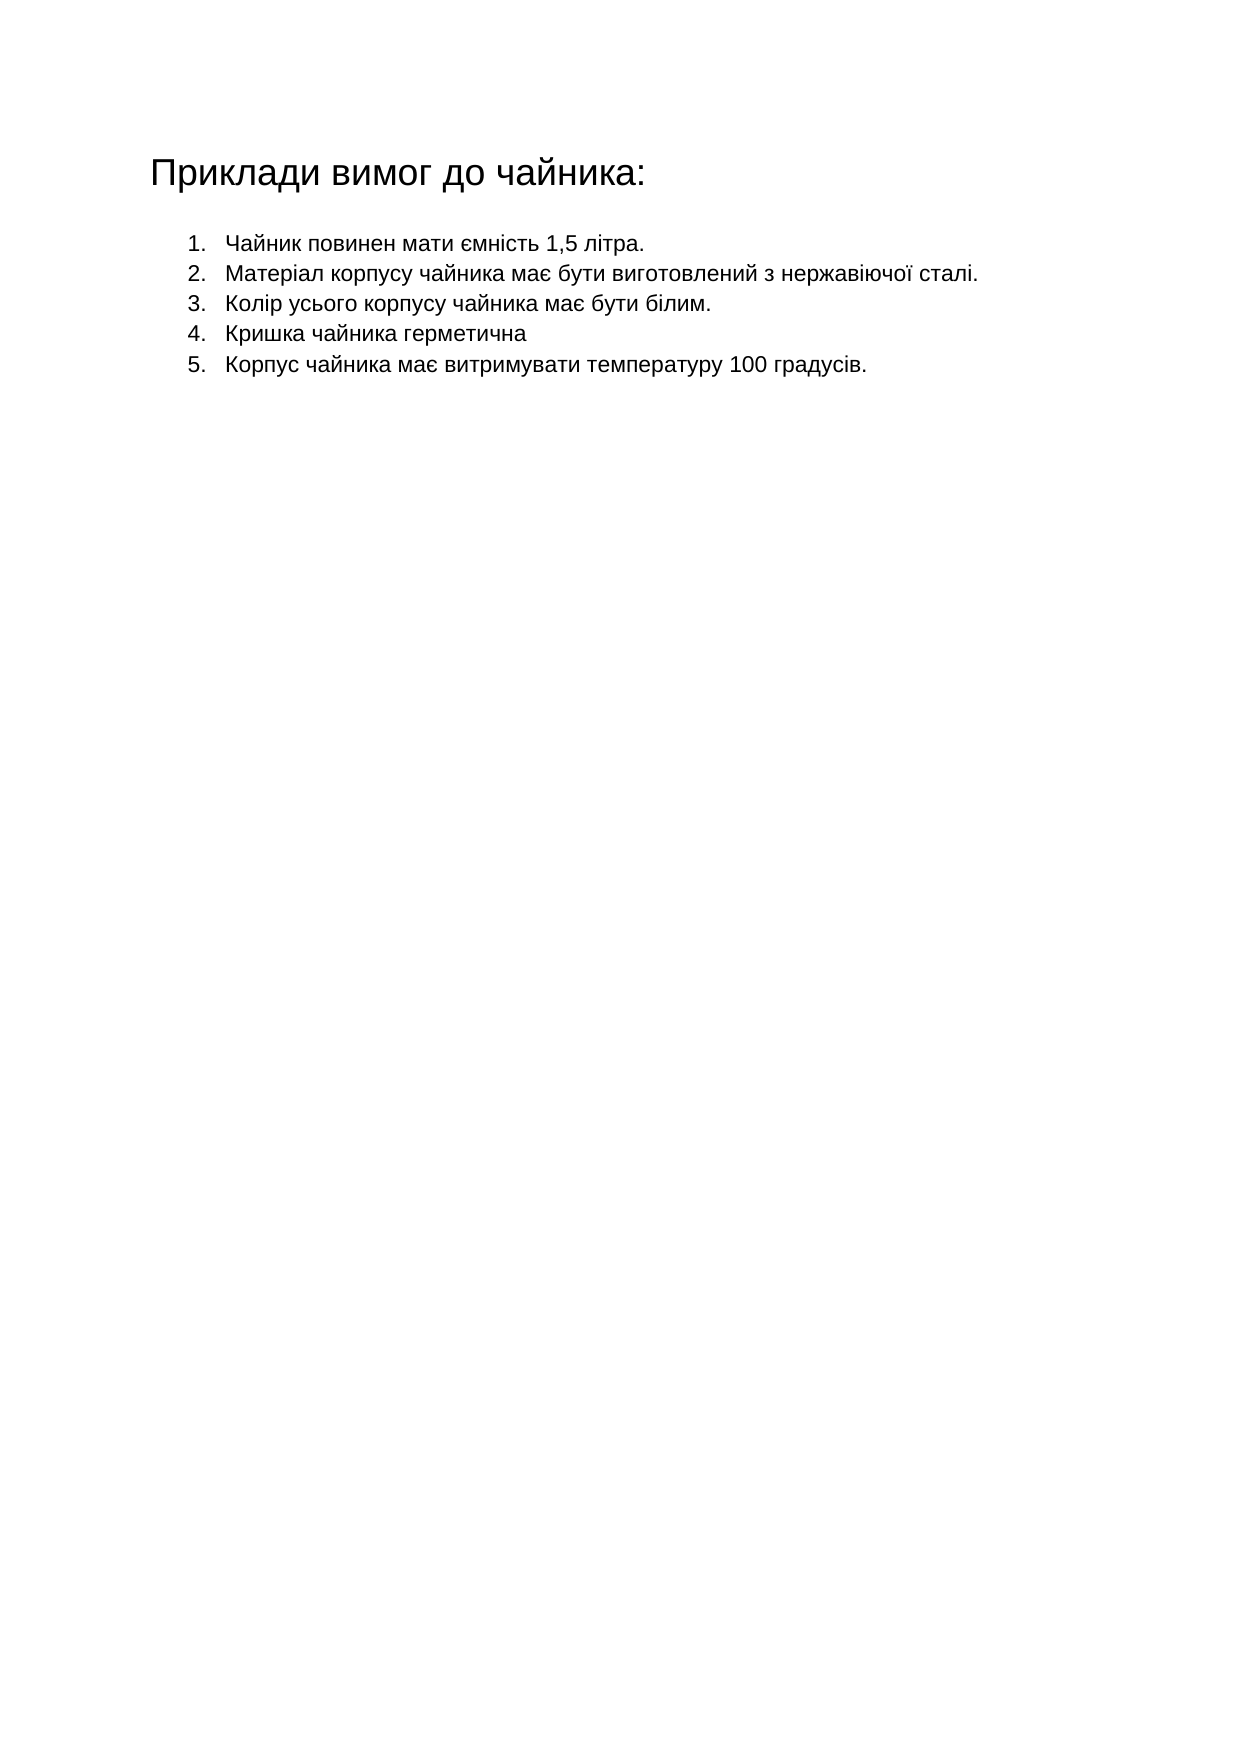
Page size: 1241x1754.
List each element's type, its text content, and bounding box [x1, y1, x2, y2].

list Чайник повинен мати ємність 1,5 літра. [187, 230, 1090, 256]
text Приклади вимог до чайника: [150, 150, 1090, 193]
list Корпус чайника має витримувати температуру 100 градусів. [187, 351, 1090, 377]
list Матеріал корпусу чайника має бути виготовлений з нержавіючої сталі. [187, 260, 1090, 286]
list Кришка чайника герметична [187, 320, 1090, 347]
list Колір усього корпусу чайника має бути білим. [187, 290, 1090, 317]
